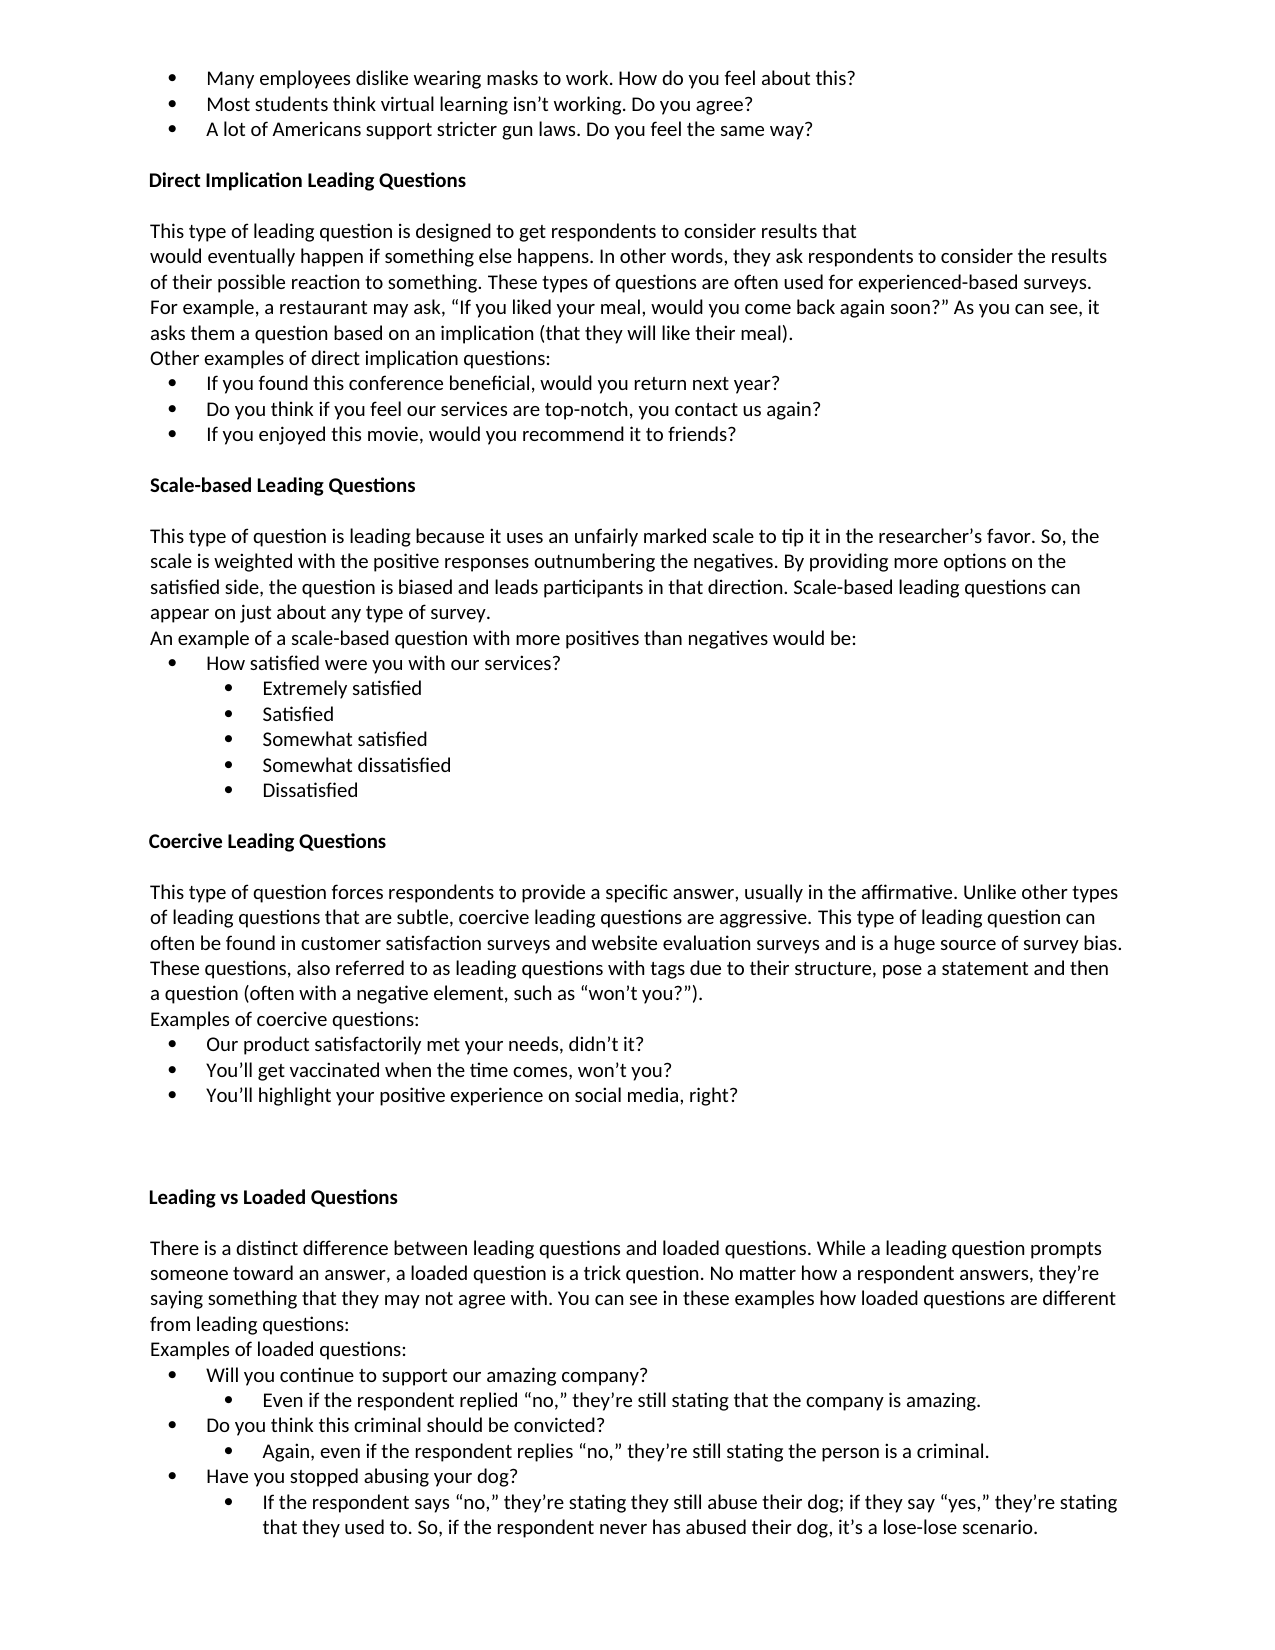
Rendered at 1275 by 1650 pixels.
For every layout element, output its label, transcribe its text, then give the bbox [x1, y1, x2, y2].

list Again, even if the respondent replies “no,” they’re still stating the person is a criminal. [225, 1438, 1125, 1463]
text An example of a scale-based question with more positives than negatives would be: [150, 625, 1125, 650]
list Do you think this criminal should be convicted? [169, 1413, 1125, 1438]
list Do you think if you feel our services are top-notch, you contact us again? [169, 396, 1125, 421]
list Somewhat dissatisfied [225, 752, 1125, 777]
list Our product satisfactorily met your needs, didn’t it? [169, 1031, 1125, 1057]
list Have you stopped abusing your dog? [169, 1463, 1125, 1489]
list If you enjoyed this movie, would you recommend it to friends? [169, 421, 1125, 447]
list A lot of Americans support stricter gun laws. Do you feel the same way? [169, 116, 1125, 142]
list Even if the respondent replied “no,” they’re still stating that the company is amazing. [225, 1387, 1125, 1413]
list If you found this conference beneficial, would you return next year? [169, 371, 1125, 396]
text There is a distinct difference between leading questions and loaded questions. While a leading question prompts someone toward an answer, a loaded question is a trick question. No matter how a respondent answers, they’re saying something that they may not agree with. You can see in these examples how loaded questions are different from leading questions: [150, 1235, 1125, 1336]
list You’ll highlight your positive experience on social media, right? [169, 1082, 1125, 1108]
list Many employees dislike wearing masks to work. How do you feel about this? [169, 66, 1125, 91]
text Other examples of direct implication questions: [150, 345, 1125, 371]
list Satisfied [225, 701, 1125, 726]
text This type of question is leading because it uses an unfairly marked scale to tip it in the researcher’s favor. So, the scale is weighted with the positive responses outnumbering the negatives. By providing more options on the satisfied side, the question is biased and leads participants in that direction. Scale-based leading questions can appear on just about any type of survey. [150, 523, 1125, 625]
list How satisfied were you with our services? [169, 650, 1125, 676]
list Extremely satisfied [225, 676, 1125, 701]
text Examples of coercive questions: [150, 1006, 1125, 1031]
text This type of question forces respondents to provide a specific answer, usually in the affirmative. Unlike other types of leading questions that are subtle, coercive leading questions are aggressive. This type of leading question can often be found in customer satisfaction surveys and website evaluation surveys and is a huge source of survey bias. These questions, also referred to as leading questions with tags due to their structure, pose a statement and then a question (often with a negative element, such as “won’t you?”). [150, 879, 1125, 1006]
text This type of leading question is designed to get respondents to consider results that would eventually happen if something else happens. In other words, they ask respondents to consider the results of their possible reaction to something. These types of questions are often used for experienced-based surveys. For example, a restaurant may ask, “If you liked your meal, would you come back again soon?” As you can see, it asks them a question based on an implication (that they will like their meal). [150, 218, 1125, 345]
text Direct Implication Leading Questions [148, 167, 1125, 193]
text Scale-based Leading Questions [150, 472, 1125, 498]
list If the respondent says “no,” they’re stating they still abuse their dog; if they say “yes,” they’re stating that they used to. So, if the respondent never has abused their dog, it’s a lose-lose scenario. [225, 1489, 1125, 1540]
subtitle Leading vs Loaded Questions [148, 1184, 1125, 1209]
text Coercive Leading Questions [148, 828, 1125, 853]
list Dissatisfied [225, 777, 1125, 803]
list Somewhat satisfied [225, 726, 1125, 752]
list Most students think virtual learning isn’t working. Do you agree? [169, 91, 1125, 116]
list You’ll get vaccinated when the time comes, won’t you? [169, 1057, 1125, 1082]
list Will you continue to support our amazing company? [169, 1362, 1125, 1387]
text Examples of loaded questions: [150, 1336, 1125, 1362]
